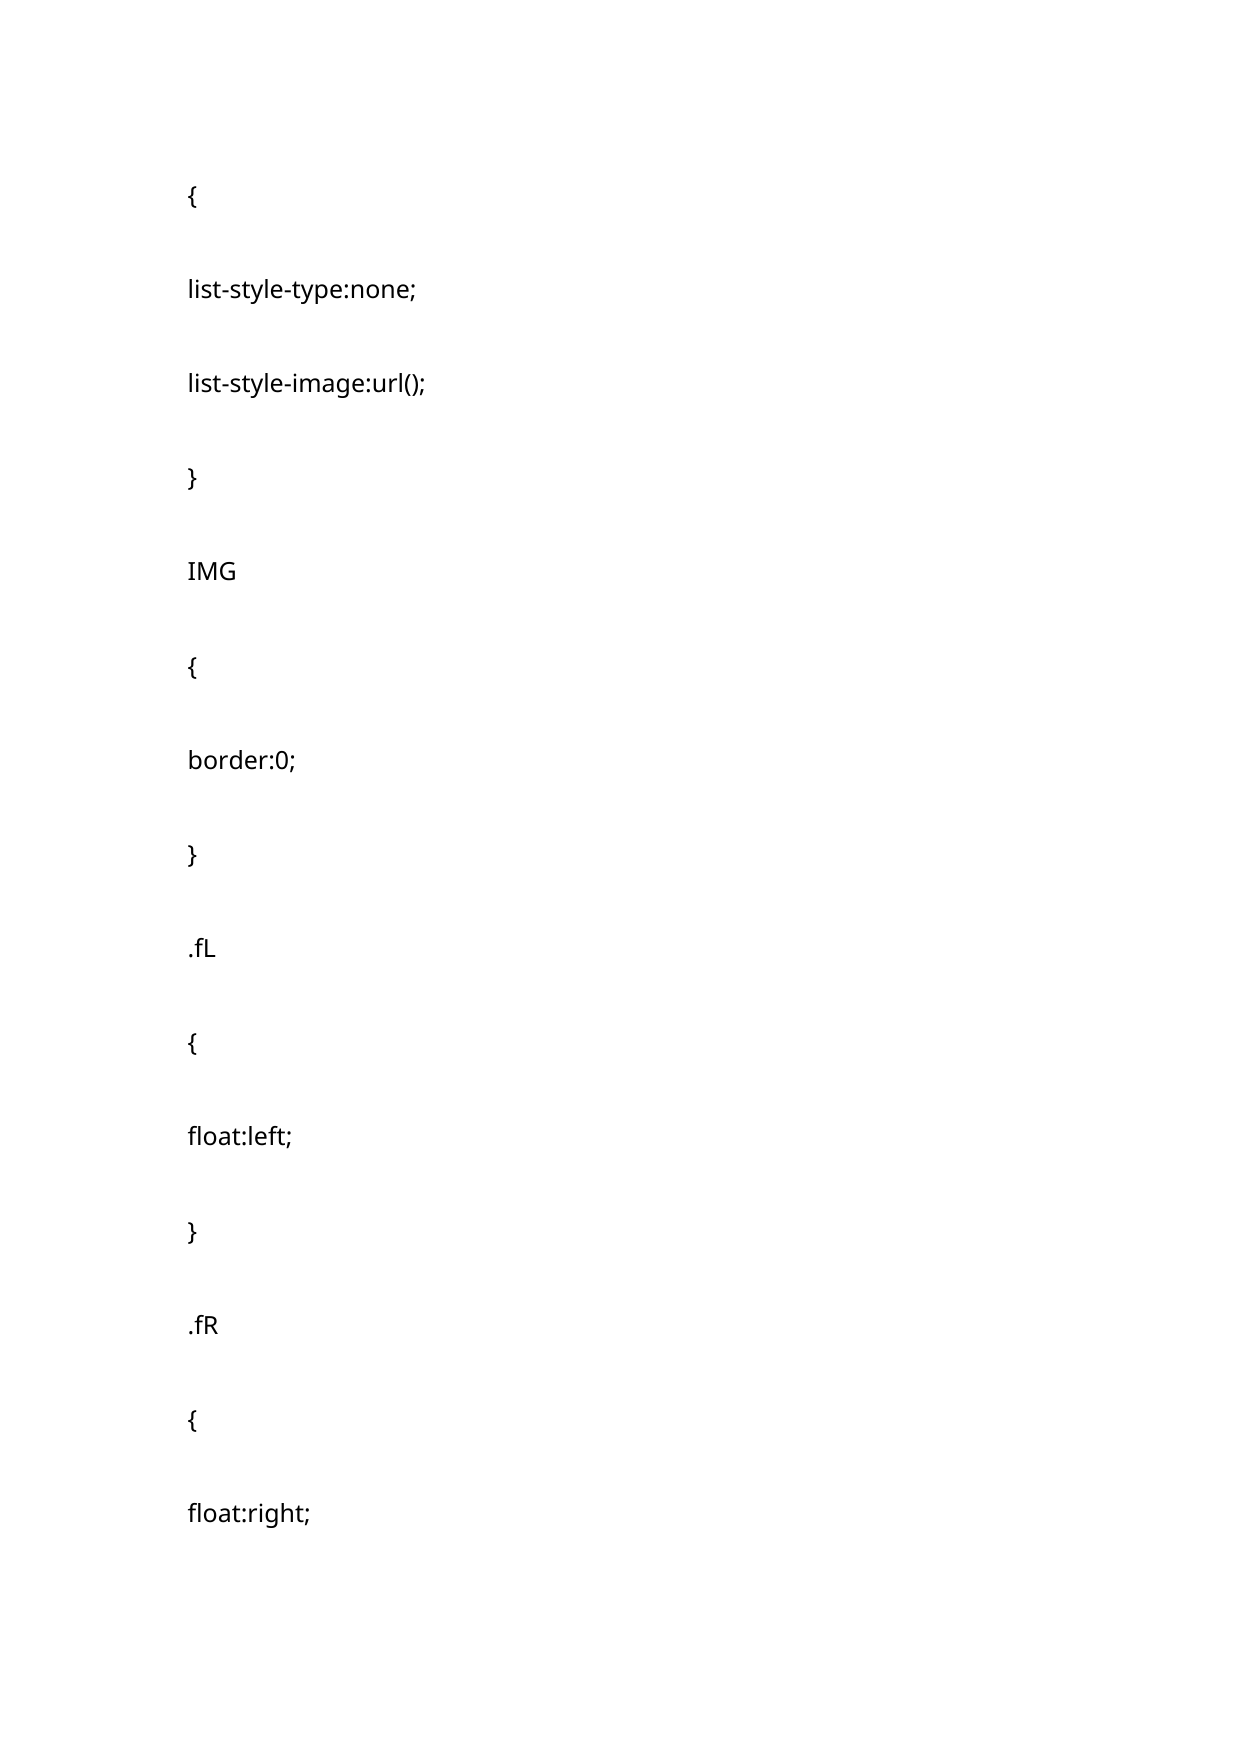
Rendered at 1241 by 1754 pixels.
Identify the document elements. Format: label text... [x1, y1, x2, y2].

text list-style-type:none; [187, 256, 1053, 321]
text } [187, 1198, 1053, 1263]
text } [187, 444, 1053, 509]
text float:left; [187, 1104, 1053, 1169]
text list-style-image:url(); [187, 350, 1053, 415]
text { [187, 633, 1053, 698]
text float:right; [187, 1480, 1053, 1545]
text { [187, 162, 1053, 227]
text .fR [187, 1292, 1053, 1357]
text border:0; [187, 727, 1053, 792]
text { [187, 1009, 1053, 1074]
text IMG [187, 539, 1053, 604]
text { [187, 1386, 1053, 1451]
text .fL [187, 915, 1053, 980]
text } [187, 821, 1053, 886]
